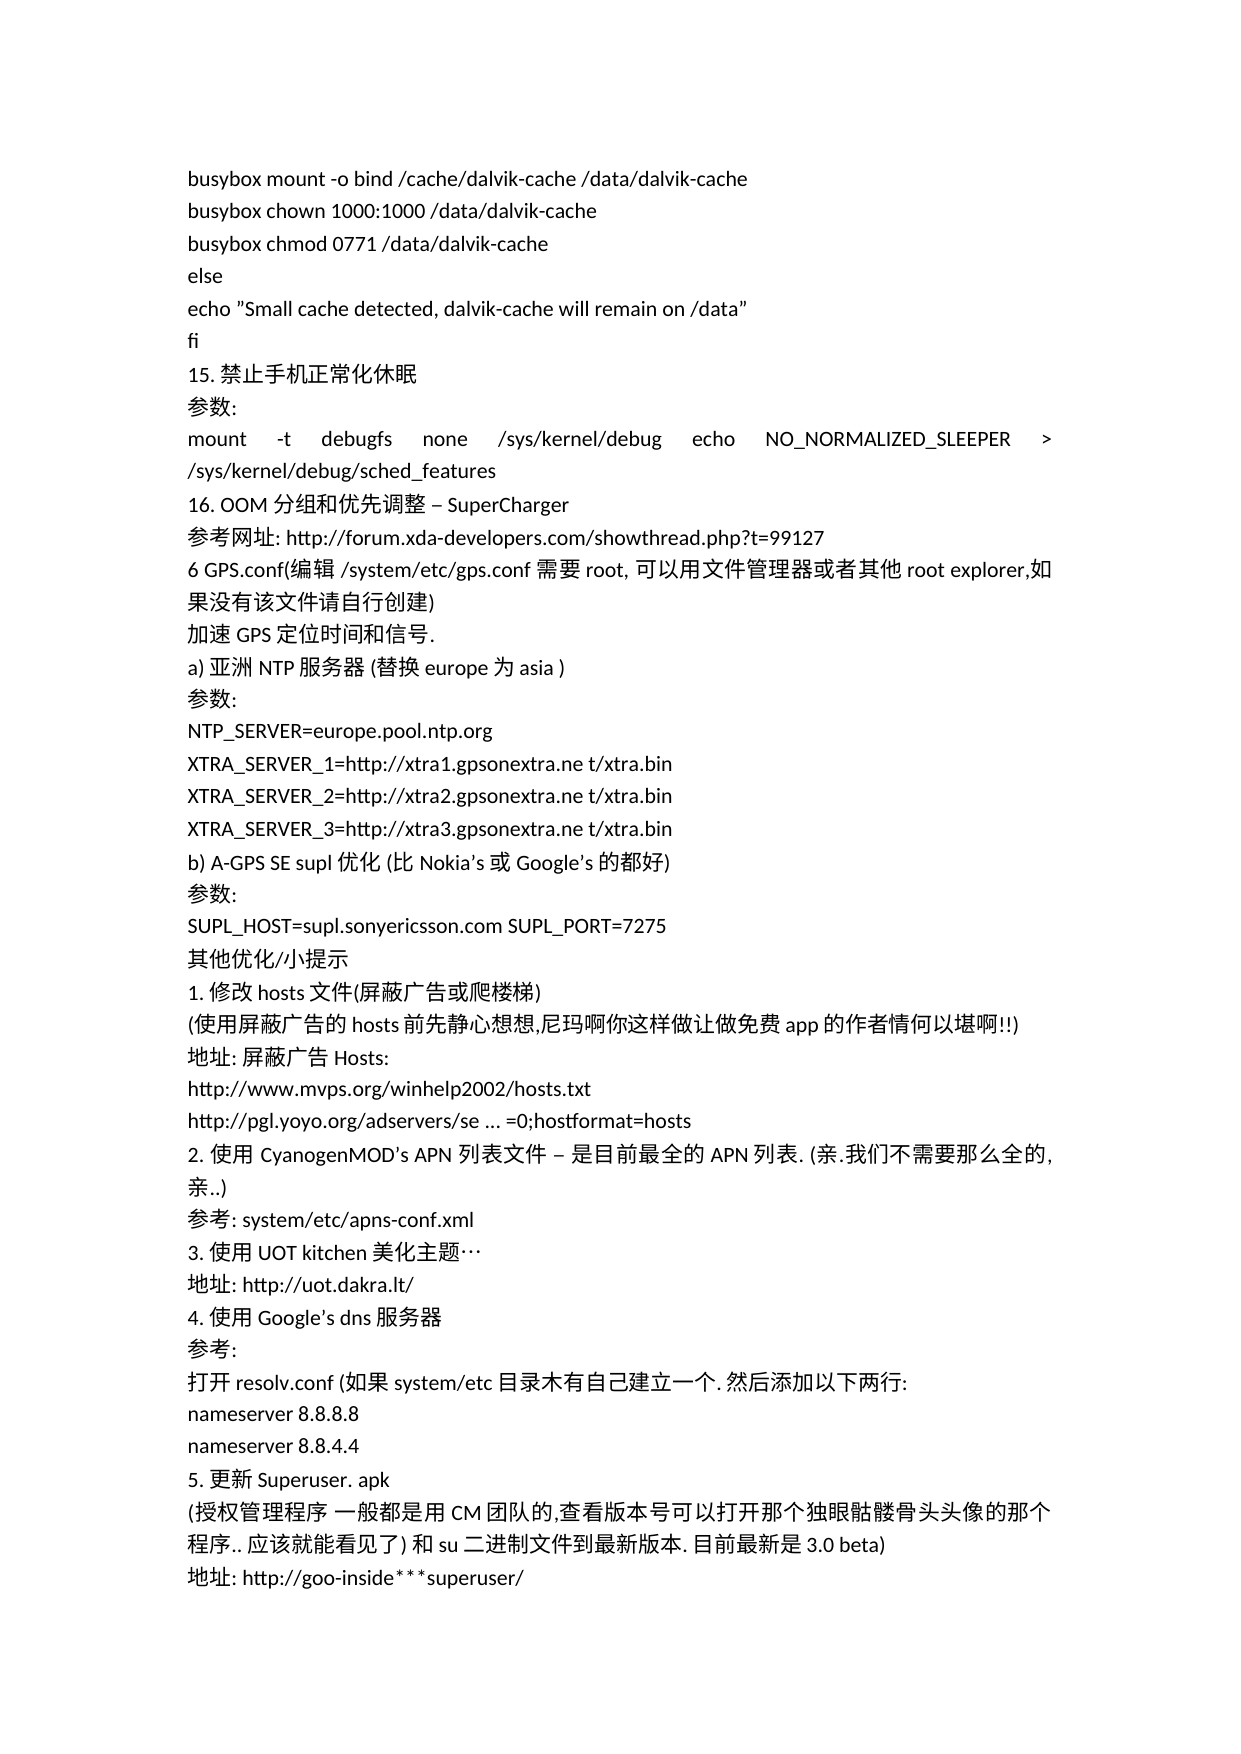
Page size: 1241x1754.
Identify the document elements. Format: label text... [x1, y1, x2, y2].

text (使用屏蔽广告的hosts前先静心想想,尼玛啊你这样做让做免费app的作者情何以堪啊!!) [187, 1007, 1053, 1039]
text 6 GPS.conf(编辑 /system/etc/gps.conf 需要root, 可以用文件管理器或者其他root explorer,如果没有该文件请自行创建) [187, 552, 1053, 617]
text echo ”Small cache detected, dalvik-cache will remain on /data” [187, 292, 1053, 324]
text 2. 使用 CyanogenMOD’s APN 列表文件 – 是目前最全的APN列表. (亲.我们不需要那么全的, 亲..) [187, 1137, 1053, 1202]
text 16. OOM 分组和优先调整 – SuperCharger [187, 487, 1053, 519]
text 地址: http://goo-inside***superuser/ [187, 1559, 1053, 1592]
text XTRA_SERVER_1=http://xtra1.gpsonextra.ne t/xtra.bin [187, 747, 1053, 779]
text 其他优化/小提示 [187, 942, 1053, 974]
text http://www.mvps.org/winhelp2002/hosts.txt [187, 1072, 1053, 1104]
text 打开resolv.conf (如果 system/etc 目录木有自己建立一个. 然后添加以下两行: [187, 1364, 1053, 1397]
text nameserver 8.8.4.4 [187, 1429, 1053, 1462]
text fi [187, 324, 1053, 357]
text SUPL_HOST=supl.sonyericsson.com SUPL_PORT=7275 [187, 909, 1053, 942]
text 1. 修改hosts文件(屏蔽广告或爬楼梯) [187, 974, 1053, 1007]
text busybox mount -o bind /cache/dalvik-cache /data/dalvik-cache [187, 162, 1053, 194]
text 3. 使用 UOT kitchen 美化主题… [187, 1234, 1053, 1267]
text 15. 禁止手机正常化休眠 [187, 357, 1053, 389]
text 参数: [187, 877, 1053, 909]
text nameserver 8.8.8.8 [187, 1397, 1053, 1429]
text http://pgl.yoyo.org/adservers/se ... =0;hostformat=hosts [187, 1104, 1053, 1137]
text 地址: 屏蔽广告Hosts: [187, 1039, 1053, 1072]
text XTRA_SERVER_2=http://xtra2.gpsonextra.ne t/xtra.bin [187, 779, 1053, 812]
text 5. 更新Superuser. apk [187, 1462, 1053, 1494]
text (授权管理程序 一般都是用CM团队的,查看版本号可以打开那个独眼骷髅骨头头像的那个程序.. 应该就能看见了) 和su 二进制文件到最新版本. 目前最新是3.0 beta) [187, 1494, 1053, 1559]
text a) 亚洲 NTP 服务器 (替换europe为asia ) [187, 649, 1053, 682]
text mount -t debugfs none /sys/kernel/debug echo NO_NORMALIZED_SLEEPER > /sys/kernel/debug/sched_features [187, 422, 1053, 487]
text 地址: http://uot.dakra.lt/ [187, 1267, 1053, 1299]
text 参数: [187, 682, 1053, 714]
text 参数: [187, 389, 1053, 422]
text 参考: system/etc/apns-conf.xml [187, 1202, 1053, 1234]
text 4. 使用 Google’s dns 服务器 [187, 1299, 1053, 1332]
text else [187, 259, 1053, 292]
text busybox chown 1000:1000 /data/dalvik-cache [187, 194, 1053, 227]
text b) A-GPS SE supl 优化 (比 Nokia’s 或 Google’s 的都好) [187, 844, 1053, 877]
text NTP_SERVER=europe.pool.ntp.org [187, 714, 1053, 747]
text 参考: [187, 1332, 1053, 1364]
text busybox chmod 0771 /data/dalvik-cache [187, 227, 1053, 259]
text 加速 GPS 定位时间和信号. [187, 617, 1053, 649]
text XTRA_SERVER_3=http://xtra3.gpsonextra.ne t/xtra.bin [187, 812, 1053, 844]
text 参考网址: http://forum.xda-developers.com/showthread.php?t=99127 [187, 519, 1053, 552]
